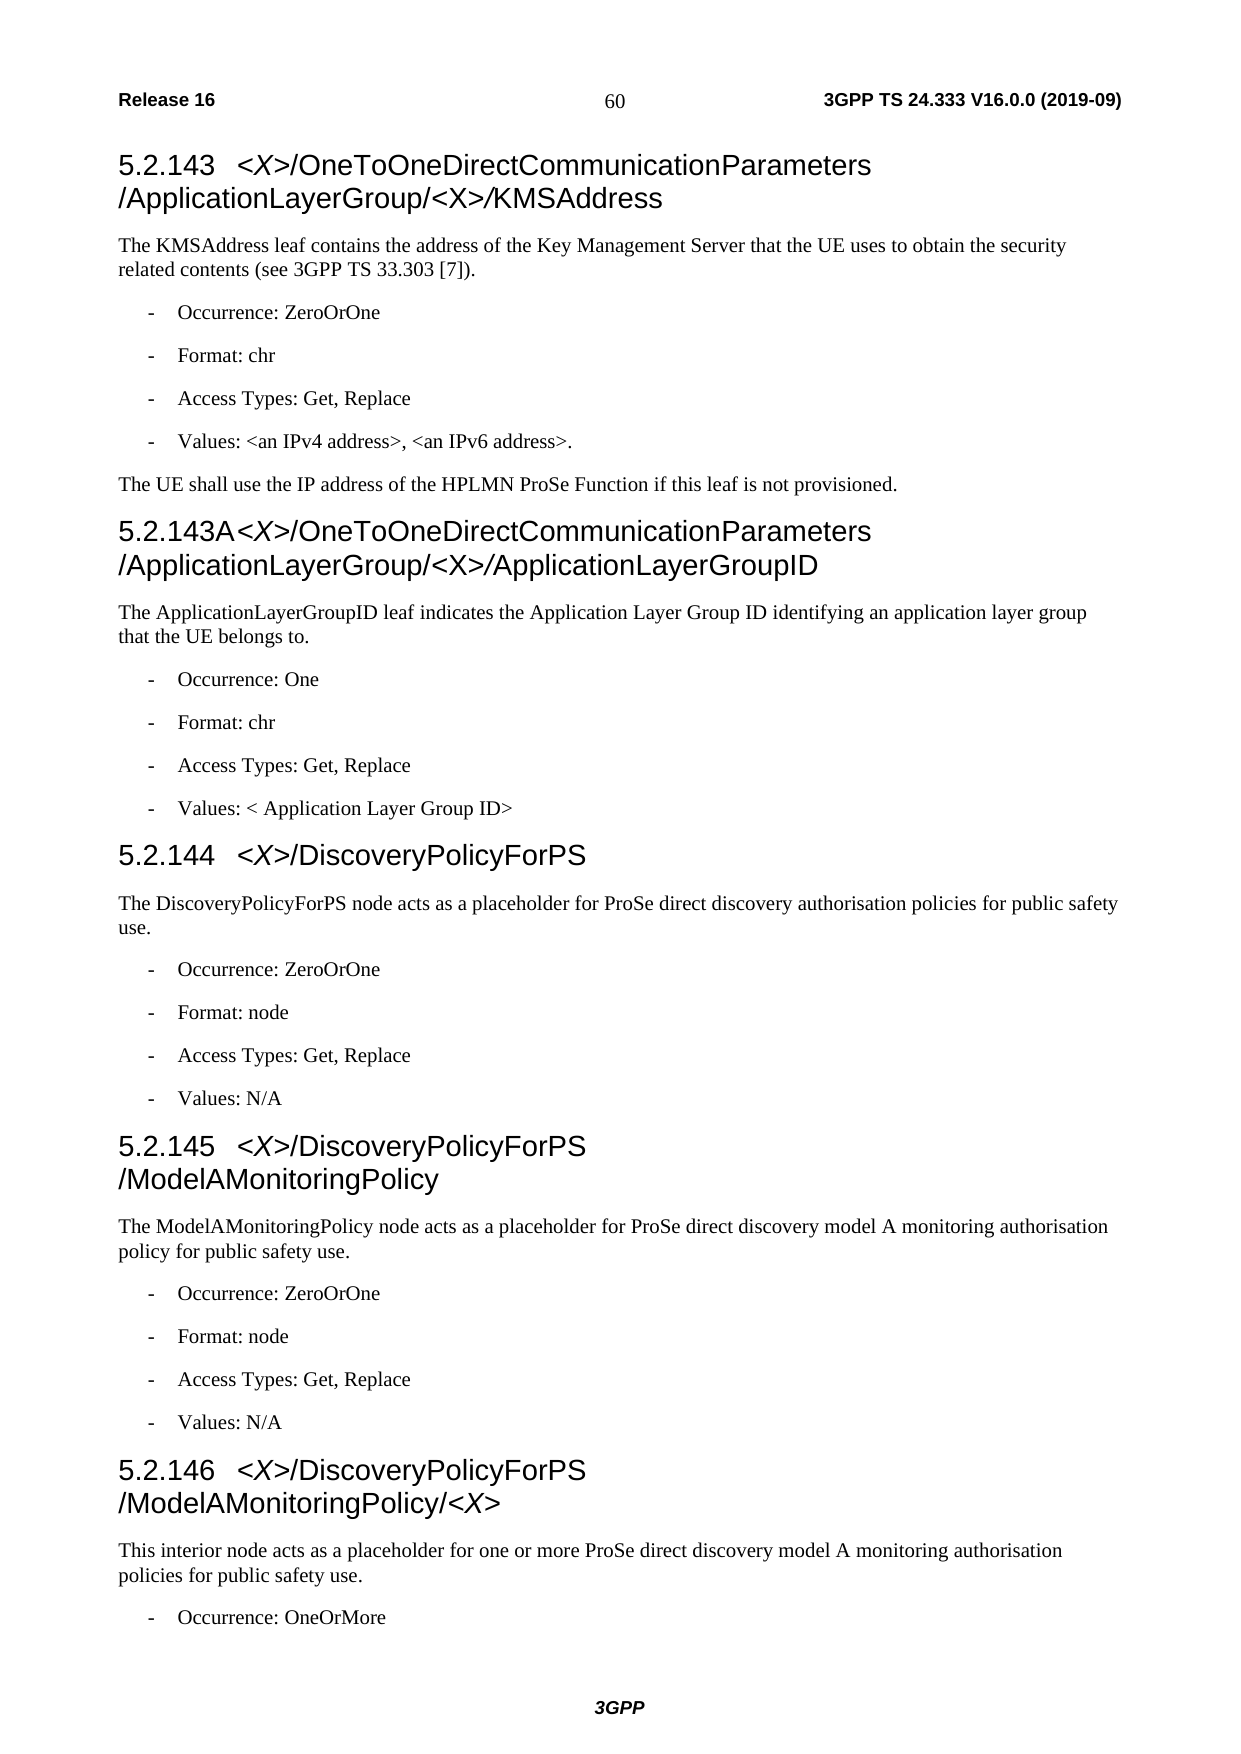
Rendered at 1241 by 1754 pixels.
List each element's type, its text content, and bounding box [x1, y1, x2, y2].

text The ModelAMonitoringPolicy node acts as a placeholder for ProSe direct discovery model A monitoring authorisation policy for public safety use. [118, 1214, 1122, 1263]
text The UE shall use the IP address of the HPLMN ProSe Function if this leaf is not provisioned. [118, 471, 1122, 496]
text This interior node acts as a placeholder for one or more ProSe direct discovery model A monitoring authorisation policies for public safety use. [118, 1538, 1122, 1587]
text - Access Types: Get, Replace [148, 1367, 1122, 1391]
subtitle 5.2.143A <X>/OneToOneDirectCommunicationParameters /ApplicationLayerGroup/<X>/ApplicationLayerGroupID [118, 514, 1122, 581]
text - Values: < Application Layer Group ID> [148, 795, 1122, 819]
text - Occurrence: OneOrMore [148, 1605, 1122, 1629]
text The DiscoveryPolicyForPS node acts as a placeholder for ProSe direct discovery authorisation policies for public safety use. [118, 891, 1122, 939]
subtitle 5.2.145 <X>/DiscoveryPolicyForPS /ModelAMonitoringPolicy [118, 1129, 1122, 1196]
text - Access Types: Get, Replace [148, 753, 1122, 777]
text - Values: N/A [148, 1410, 1122, 1434]
text The ApplicationLayerGroupID leaf indicates the Application Layer Group ID identifying an application layer group that the UE belongs to. [118, 600, 1122, 648]
text - Occurrence: ZeroOrOne [148, 1281, 1122, 1305]
text - Access Types: Get, Replace [148, 1043, 1122, 1067]
text - Access Types: Get, Replace [148, 386, 1122, 410]
text - Occurrence: One [148, 667, 1122, 691]
subtitle 5.2.143 <X>/OneToOneDirectCommunicationParameters /ApplicationLayerGroup/<X>/KMSAddress [118, 147, 1122, 214]
text The KMSAddress leaf contains the address of the Key Management Server that the UE uses to obtain the security related contents (see 3GPP TS 33.303 [7]). [118, 233, 1122, 281]
text - Format: chr [148, 343, 1122, 367]
text - Occurrence: ZeroOrOne [148, 300, 1122, 324]
text - Occurrence: ZeroOrOne [148, 957, 1122, 981]
subtitle 5.2.146 <X>/DiscoveryPolicyForPS /ModelAMonitoringPolicy/<X> [118, 1453, 1122, 1520]
text - Format: node [148, 1324, 1122, 1348]
text - Format: chr [148, 710, 1122, 734]
subtitle 5.2.144 <X>/DiscoveryPolicyForPS [118, 838, 1122, 872]
text - Values: <an IPv4 address>, <an IPv6 address>. [148, 429, 1122, 453]
text - Values: N/A [148, 1086, 1122, 1110]
text - Format: node [148, 1000, 1122, 1024]
